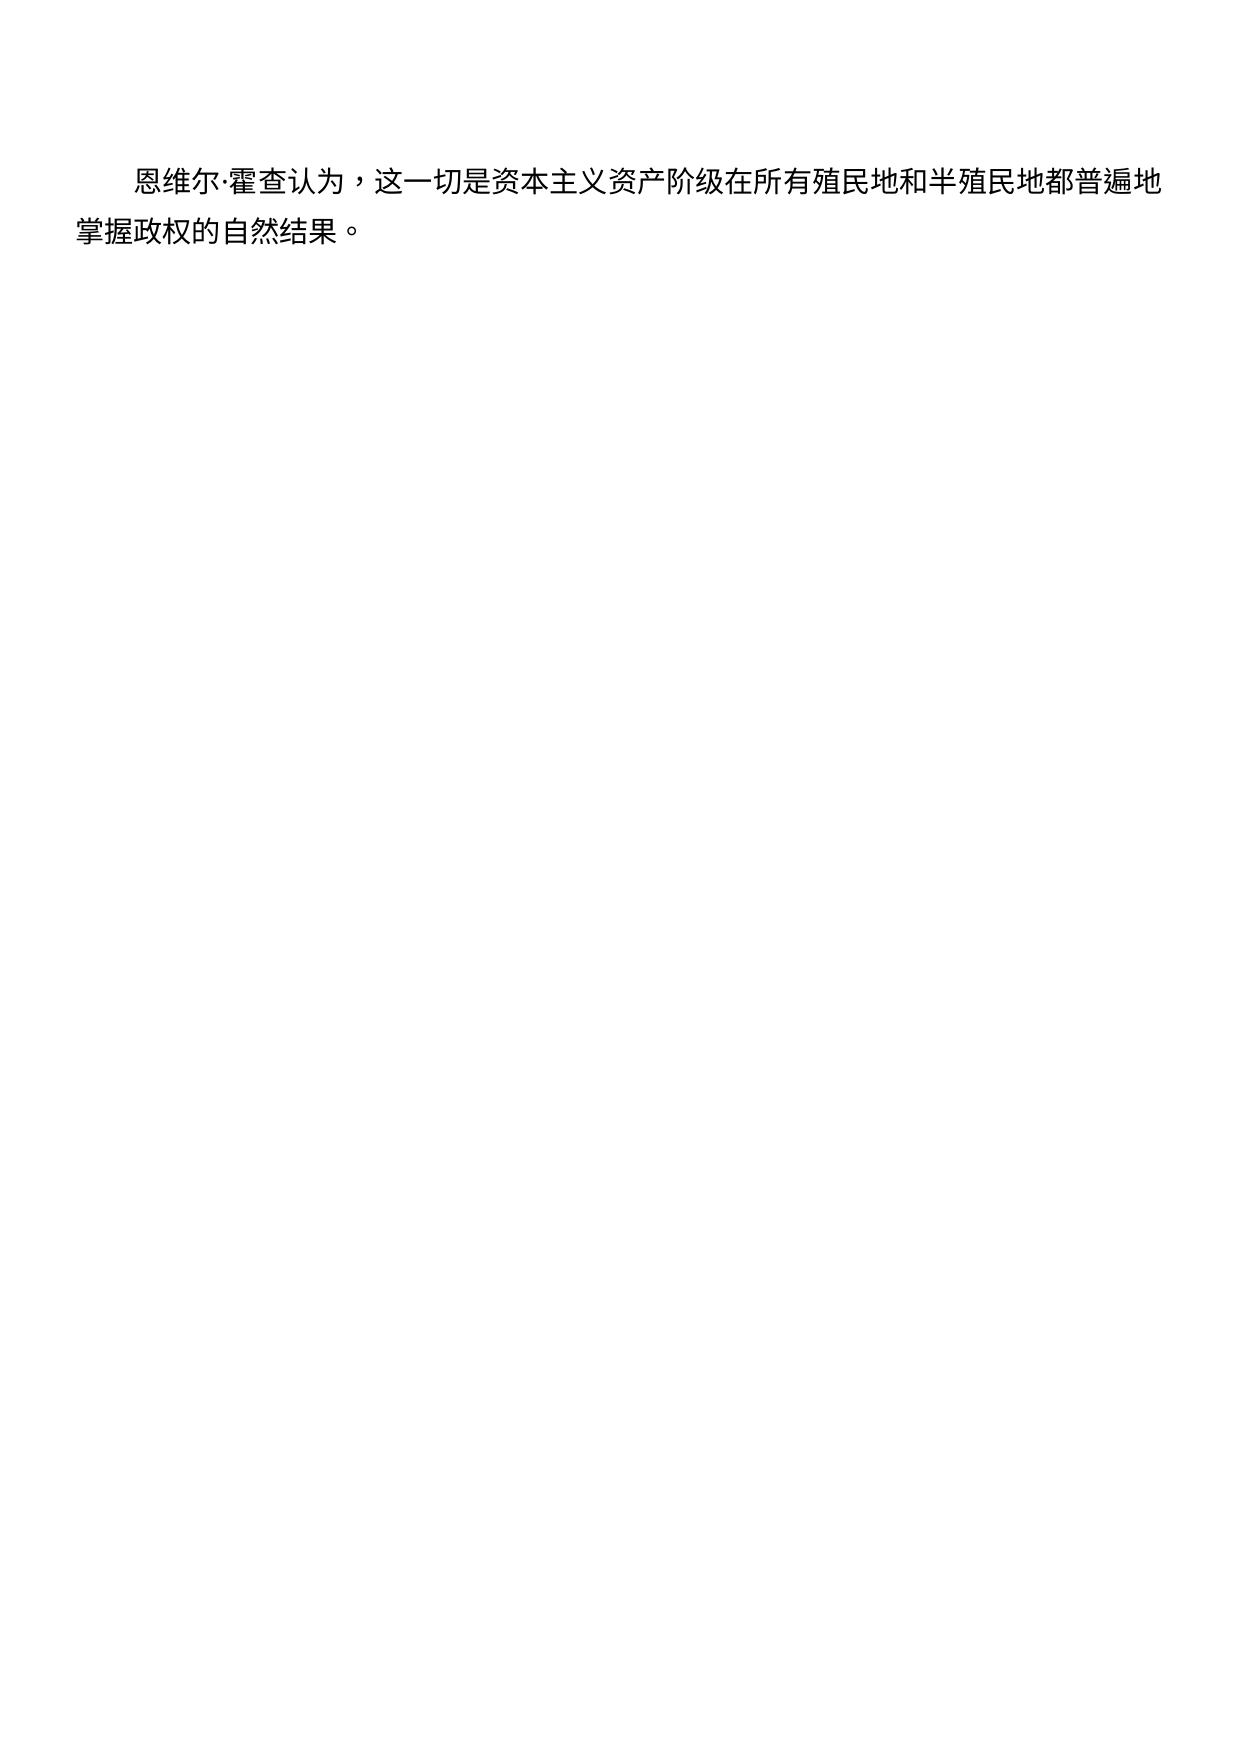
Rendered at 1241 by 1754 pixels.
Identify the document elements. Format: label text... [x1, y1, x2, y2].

text 恩维尔·霍查认为，这一切是资本主义资产阶级在所有殖民地和半殖民地都普遍地掌握政权的自然结果。 [75, 152, 1165, 252]
